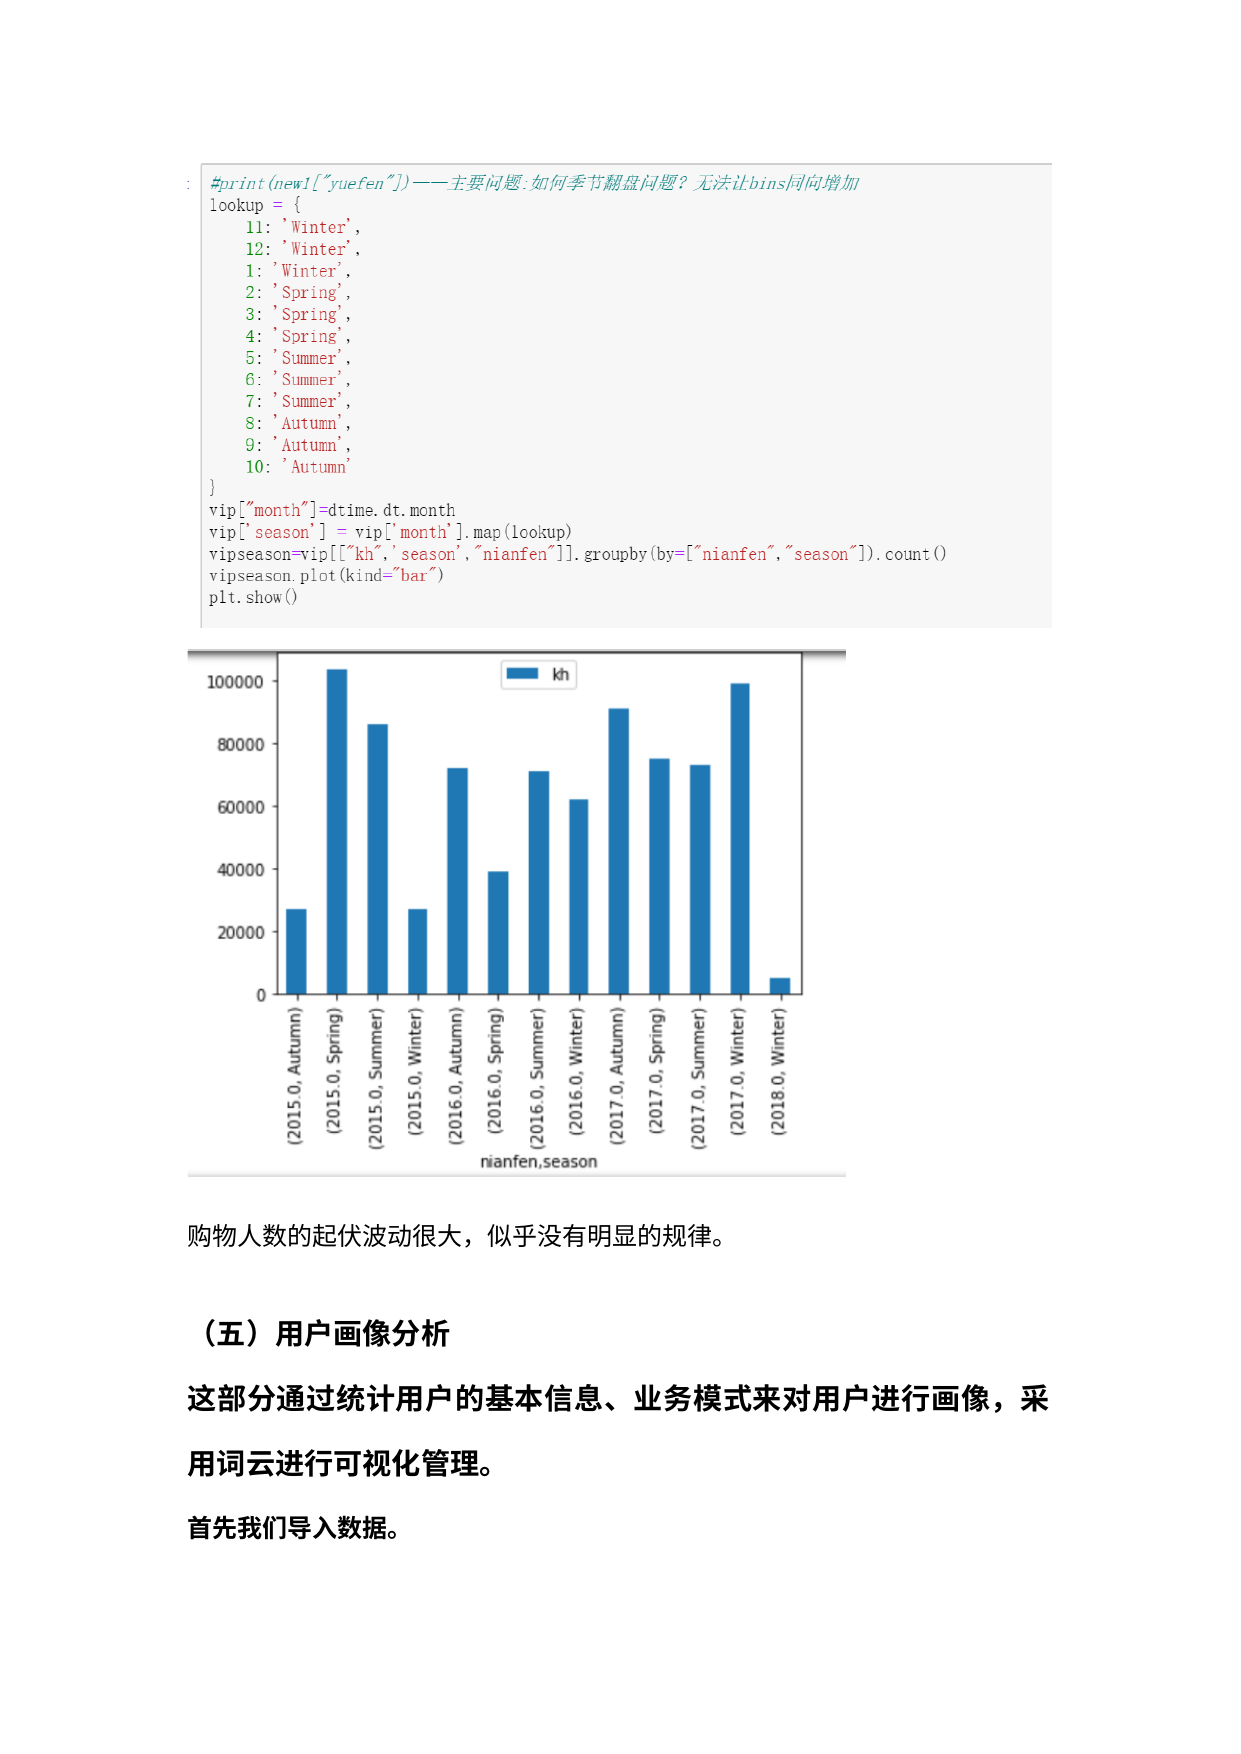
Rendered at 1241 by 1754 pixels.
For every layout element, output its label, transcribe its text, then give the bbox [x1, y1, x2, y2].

list 这部分通过统计用户的基本信息、业务模式来对用户进行画像，采用词云进行可视化管理。 [187, 1364, 1053, 1494]
list 首先我们导入数据。 [187, 1494, 1053, 1559]
list 用户画像分析 [187, 1299, 1053, 1364]
list 购物人数的起伏波动很大，似乎没有明显的规律。 [187, 1202, 1053, 1267]
picture [187, 649, 846, 1180]
picture [187, 162, 1052, 628]
